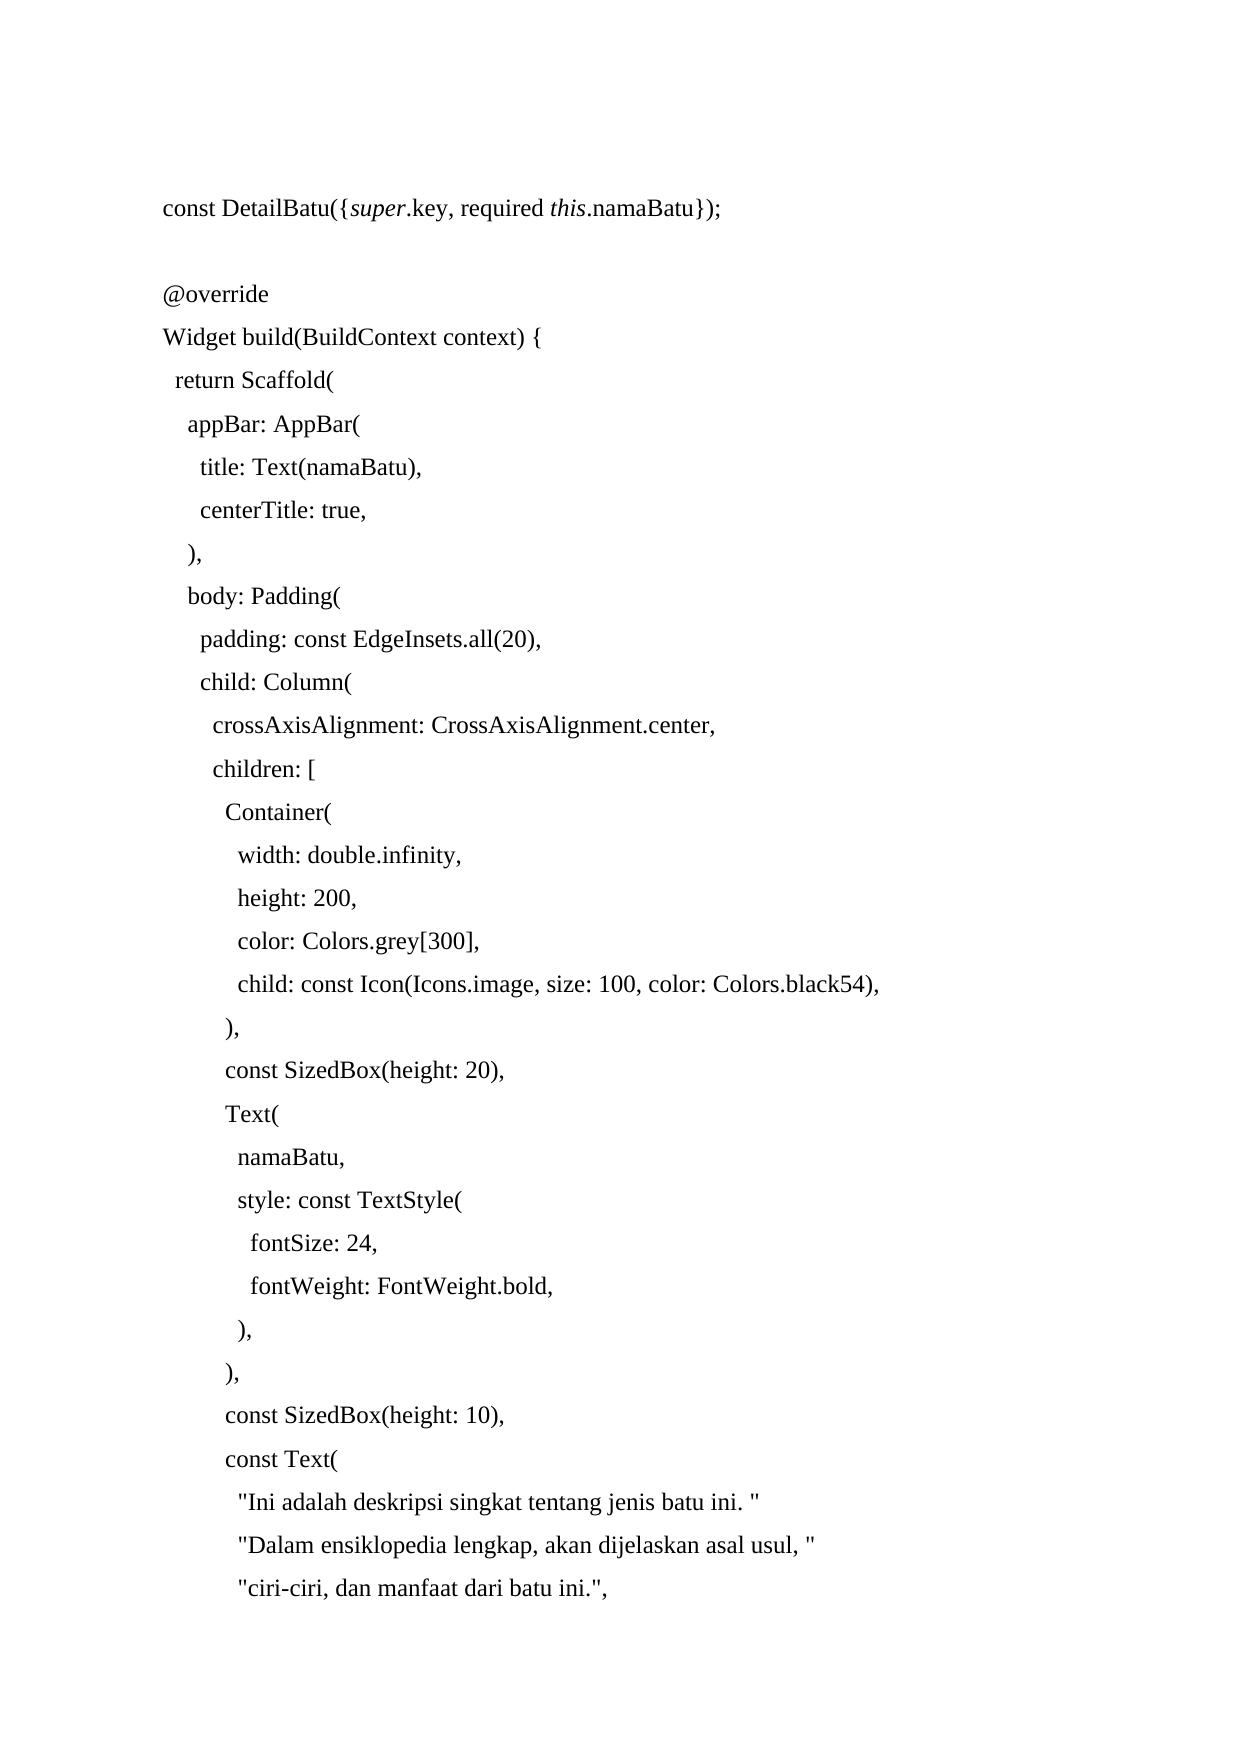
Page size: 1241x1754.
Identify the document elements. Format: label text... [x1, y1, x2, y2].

text ), [150, 1012, 1090, 1041]
text "ciri-ciri, dan manfaat dari batu ini.", [150, 1573, 1090, 1602]
text appBar: AppBar( [150, 409, 1090, 437]
text Text( [150, 1099, 1090, 1127]
text @override [150, 279, 1090, 308]
text children: [ [150, 754, 1090, 782]
text const SizedBox(height: 20), [150, 1056, 1090, 1084]
text fontWeight: FontWeight.bold, [150, 1271, 1090, 1300]
text Widget build(BuildContext context) { [150, 322, 1090, 351]
text fontSize: 24, [150, 1228, 1090, 1257]
text return Scaffold( [150, 366, 1090, 394]
text crossAxisAlignment: CrossAxisAlignment.center, [150, 711, 1090, 739]
text ), [150, 538, 1090, 567]
text child: const Icon(Icons.image, size: 100, color: Colors.black54), [150, 969, 1090, 998]
text padding: const EdgeInsets.all(20), [150, 624, 1090, 653]
text width: double.infinity, [150, 840, 1090, 869]
text const SizedBox(height: 10), [150, 1401, 1090, 1429]
text "Dalam ensiklopedia lengkap, akan dijelaskan asal usul, " [150, 1530, 1090, 1559]
text height: 200, [150, 883, 1090, 912]
text color: Colors.grey[300], [150, 926, 1090, 955]
text const DetailBatu({super.key, required this.namaBatu}); [150, 193, 1090, 222]
text centerTitle: true, [150, 495, 1090, 524]
text ), [150, 1357, 1090, 1386]
text body: Padding( [150, 581, 1090, 610]
text Container( [150, 797, 1090, 826]
text child: Column( [150, 667, 1090, 696]
text const Text( [150, 1444, 1090, 1472]
text ), [150, 1314, 1090, 1343]
text title: Text(namaBatu), [150, 452, 1090, 481]
text style: const TextStyle( [150, 1185, 1090, 1214]
text "Ini adalah deskripsi singkat tentang jenis batu ini. " [150, 1487, 1090, 1516]
text namaBatu, [150, 1142, 1090, 1171]
